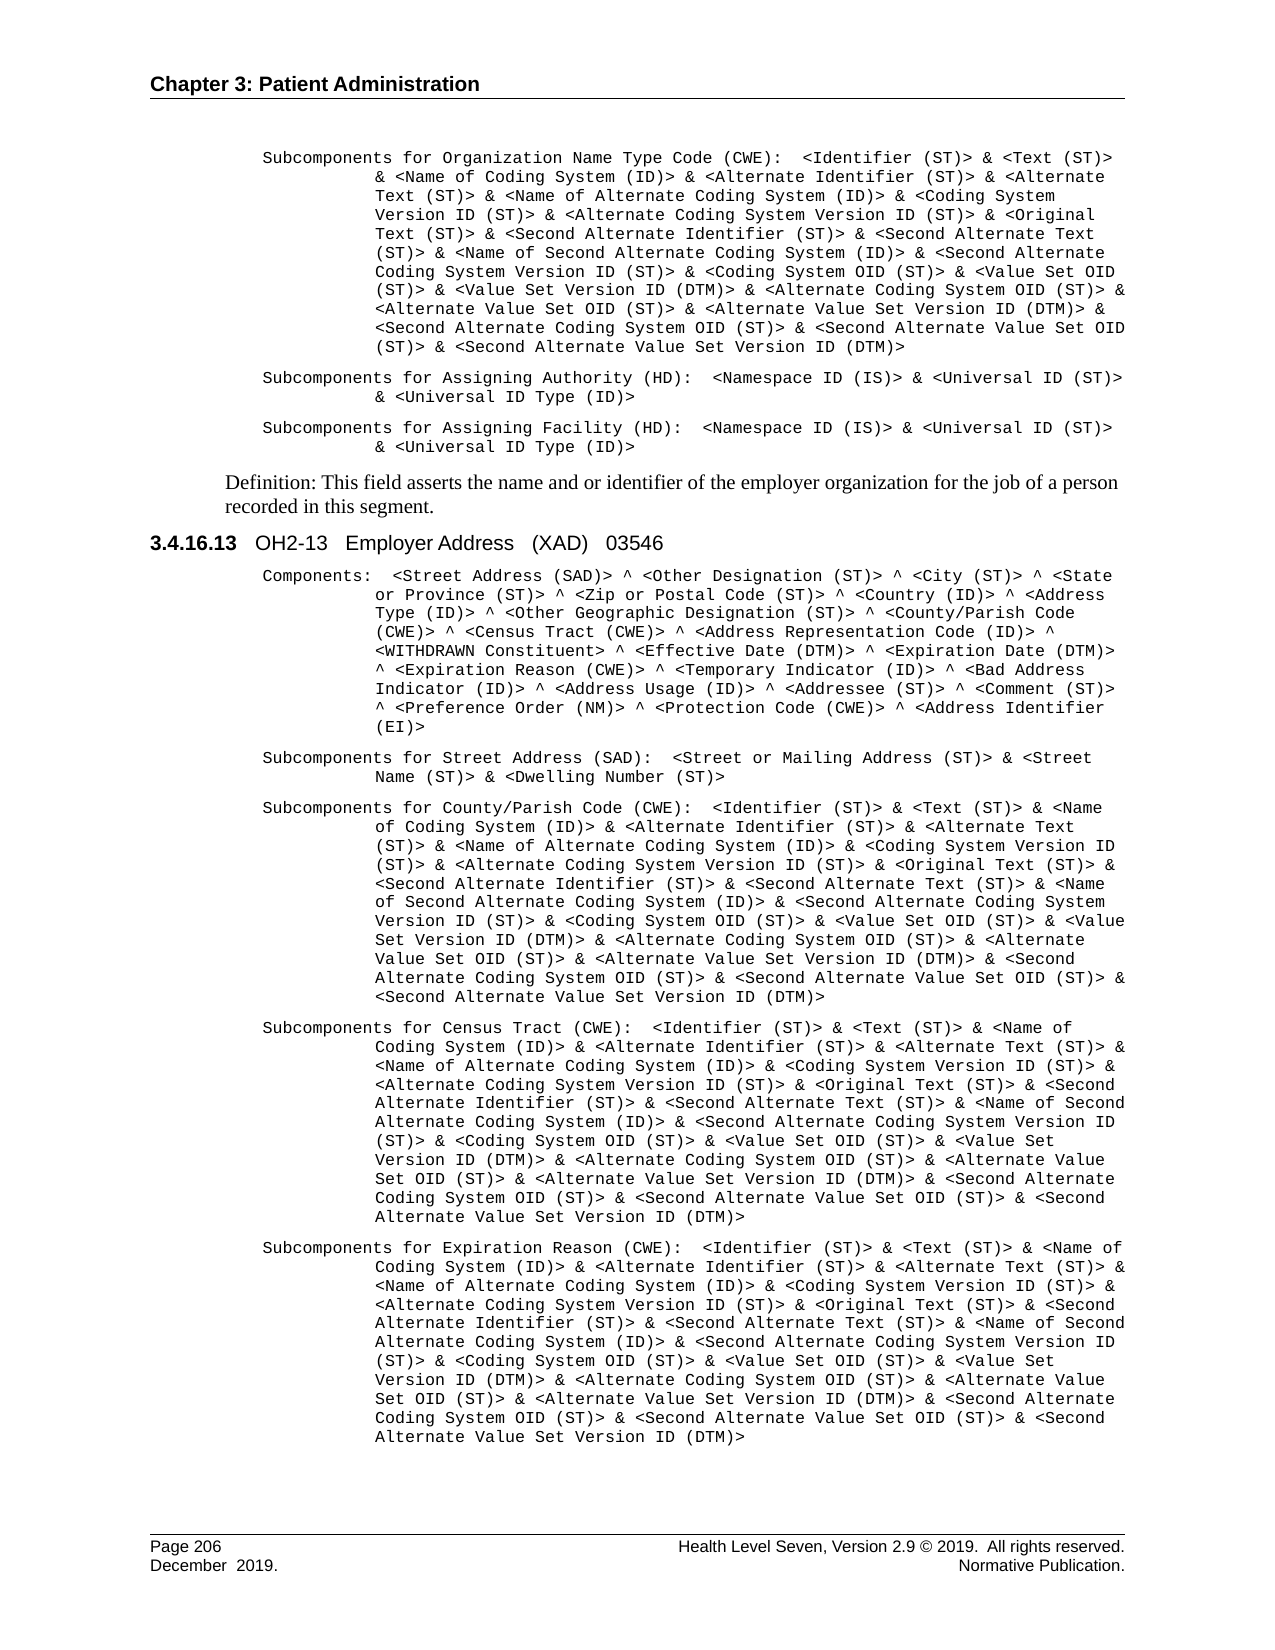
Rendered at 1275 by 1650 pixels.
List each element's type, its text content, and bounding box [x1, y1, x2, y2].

text Components: <Street Address (SAD)> ^ <Other Designation (ST)> ^ <City (ST)> ^ <State or Province (ST)> ^ <Zip or Postal Code (ST)> ^ <Country (ID)> ^ <Address Type (ID)> ^ <Other Geographic Designation (ST)> ^ <County/Parish Code (CWE)> ^ <Census Tract (CWE)> ^ <Address Representation Code (ID)> ^ <WITHDRAWN Constituent> ^ <Effective Date (DTM)> ^ <Expiration Date (DTM)> ^ <Expiration Reason (CWE)> ^ <Temporary Indicator (ID)> ^ <Bad Address Indicator (ID)> ^ <Address Usage (ID)> ^ <Addressee (ST)> ^ <Comment (ST)> ^ <Preference Order (NM)> ^ <Protection Code (CWE)> ^ <Address Identifier (EI)> [262, 567, 1125, 737]
text Subcomponents for Organization Name Type Code (CWE): <Identifier (ST)> & <Text (ST)> & <Name of Coding System (ID)> & <Alternate Identifier (ST)> & <Alternate Text (ST)> & <Name of Alternate Coding System (ID)> & <Coding System Version ID (ST)> & <Alternate Coding System Version ID (ST)> & <Original Text (ST)> & <Second Alternate Identifier (ST)> & <Second Alternate Text (ST)> & <Name of Second Alternate Coding System (ID)> & <Second Alternate Coding System Version ID (ST)> & <Coding System OID (ST)> & <Value Set OID (ST)> & <Value Set Version ID (DTM)> & <Alternate Coding System OID (ST)> & <Alternate Value Set OID (ST)> & <Alternate Value Set Version ID (DTM)> & <Second Alternate Coding System OID (ST)> & <Second Alternate Value Set OID (ST)> & <Second Alternate Value Set Version ID (DTM)> [262, 150, 1125, 357]
text Definition: This field asserts the name and or identifier of the employer organization for the job of a person recorded in this segment. [225, 470, 1125, 518]
text Subcomponents for Street Address (SAD): <Street or Mailing Address (ST)> & <Street Name (ST)> & <Dwelling Number (ST)> [262, 749, 1125, 787]
text Subcomponents for Expiration Reason (CWE): <Identifier (ST)> & <Text (ST)> & <Name of Coding System (ID)> & <Alternate Identifier (ST)> & <Alternate Text (ST)> & <Name of Alternate Coding System (ID)> & <Coding System Version ID (ST)> & <Alternate Coding System Version ID (ST)> & <Original Text (ST)> & <Second Alternate Identifier (ST)> & <Second Alternate Text (ST)> & <Name of Second Alternate Coding System (ID)> & <Second Alternate Coding System Version ID (ST)> & <Coding System OID (ST)> & <Value Set OID (ST)> & <Value Set Version ID (DTM)> & <Alternate Coding System OID (ST)> & <Alternate Value Set OID (ST)> & <Alternate Value Set Version ID (DTM)> & <Second Alternate Coding System OID (ST)> & <Second Alternate Value Set OID (ST)> & <Second Alternate Value Set Version ID (DTM)> [262, 1239, 1125, 1447]
subtitle OH2-13 Employer Address (XAD) 03546 [150, 531, 1125, 555]
text Subcomponents for County/Parish Code (CWE): <Identifier (ST)> & <Text (ST)> & <Name of Coding System (ID)> & <Alternate Identifier (ST)> & <Alternate Text (ST)> & <Name of Alternate Coding System (ID)> & <Coding System Version ID (ST)> & <Alternate Coding System Version ID (ST)> & <Original Text (ST)> & <Second Alternate Identifier (ST)> & <Second Alternate Text (ST)> & <Name of Second Alternate Coding System (ID)> & <Second Alternate Coding System Version ID (ST)> & <Coding System OID (ST)> & <Value Set OID (ST)> & <Value Set Version ID (DTM)> & <Alternate Coding System OID (ST)> & <Alternate Value Set OID (ST)> & <Alternate Value Set Version ID (DTM)> & <Second Alternate Coding System OID (ST)> & <Second Alternate Value Set OID (ST)> & <Second Alternate Value Set Version ID (DTM)> [262, 800, 1125, 1007]
text Subcomponents for Assigning Facility (HD): <Namespace ID (IS)> & <Universal ID (ST)> & <Universal ID Type (ID)> [262, 420, 1125, 458]
text Subcomponents for Census Tract (CWE): <Identifier (ST)> & <Text (ST)> & <Name of Coding System (ID)> & <Alternate Identifier (ST)> & <Alternate Text (ST)> & <Name of Alternate Coding System (ID)> & <Coding System Version ID (ST)> & <Alternate Coding System Version ID (ST)> & <Original Text (ST)> & <Second Alternate Identifier (ST)> & <Second Alternate Text (ST)> & <Name of Second Alternate Coding System (ID)> & <Second Alternate Coding System Version ID (ST)> & <Coding System OID (ST)> & <Value Set OID (ST)> & <Value Set Version ID (DTM)> & <Alternate Coding System OID (ST)> & <Alternate Value Set OID (ST)> & <Alternate Value Set Version ID (DTM)> & <Second Alternate Coding System OID (ST)> & <Second Alternate Value Set OID (ST)> & <Second Alternate Value Set Version ID (DTM)> [262, 1020, 1125, 1227]
text Subcomponents for Assigning Authority (HD): <Namespace ID (IS)> & <Universal ID (ST)> & <Universal ID Type (ID)> [262, 370, 1125, 408]
